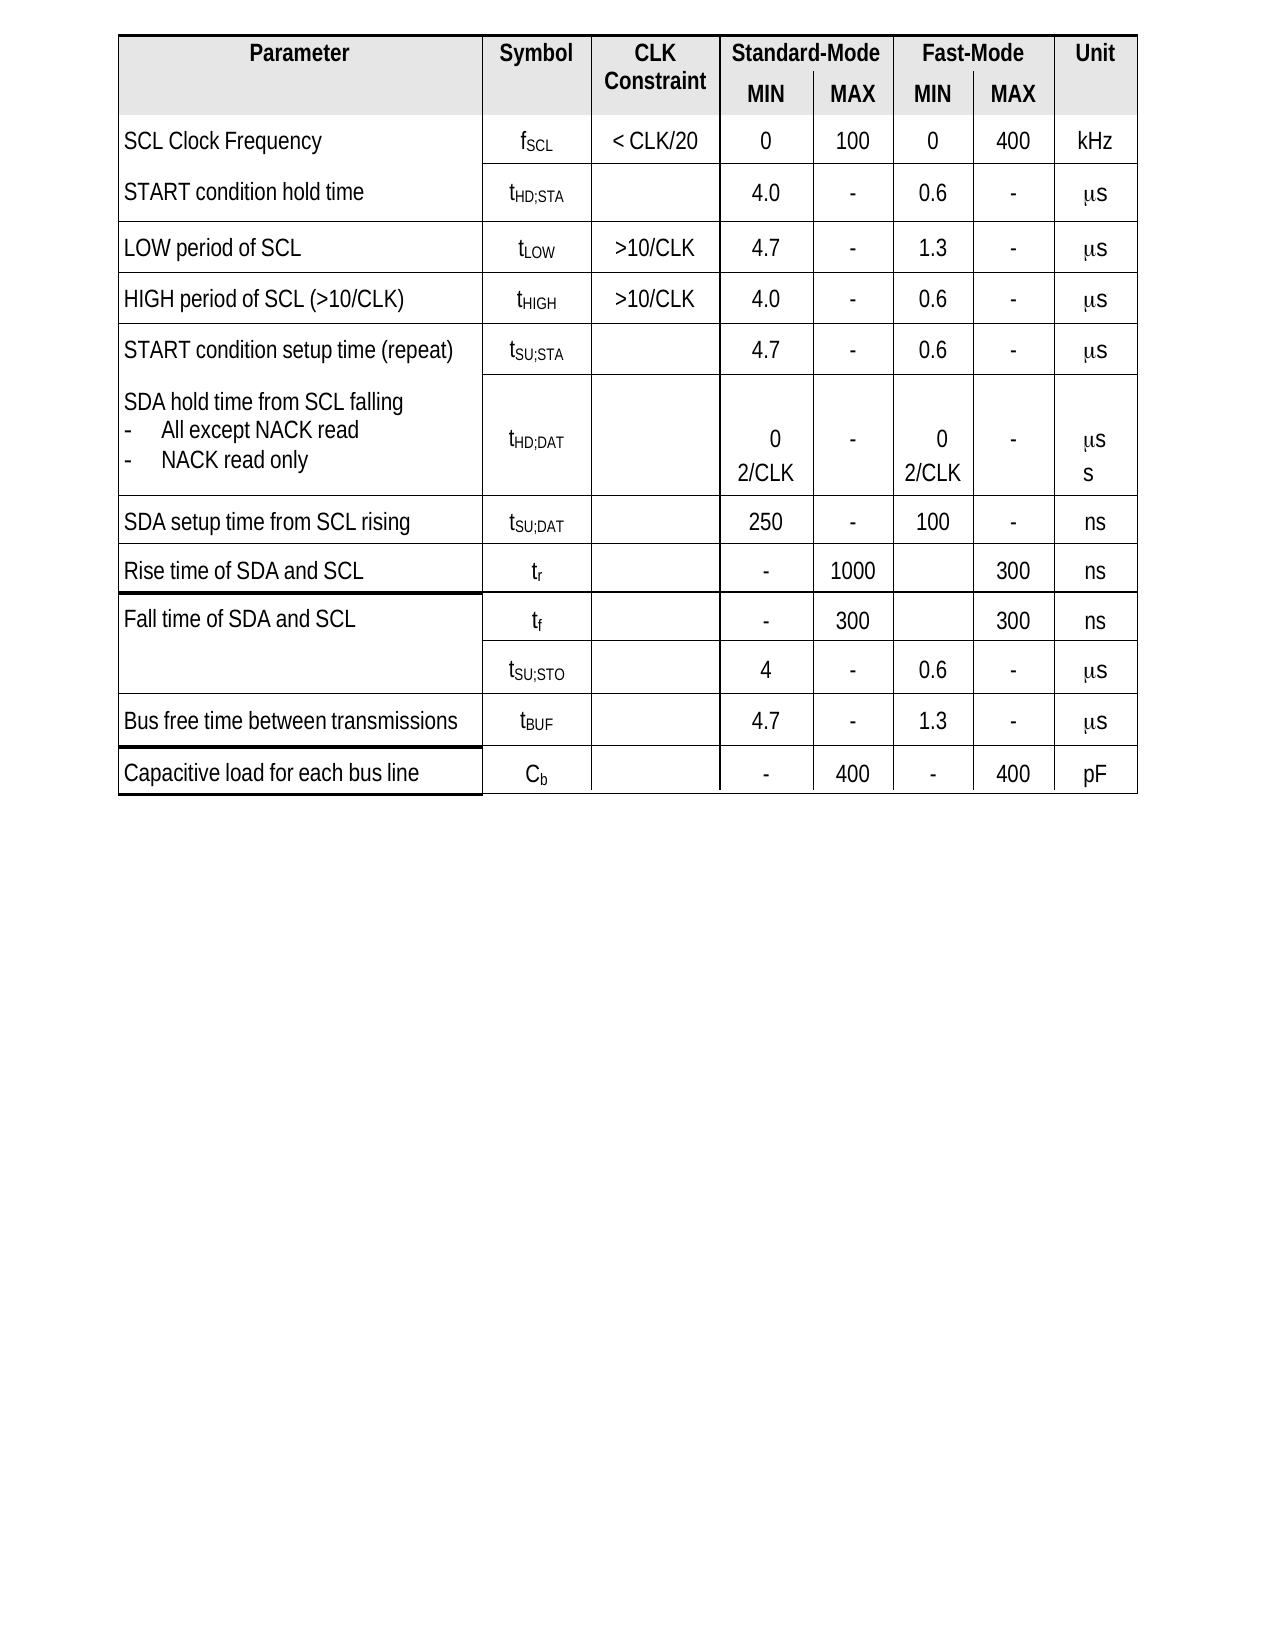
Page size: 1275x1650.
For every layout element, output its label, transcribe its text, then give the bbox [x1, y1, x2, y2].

table_header Parameter [119, 37, 482, 111]
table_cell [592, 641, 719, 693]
table_cell tHD;STA [483, 164, 591, 221]
table_header Fast-Mode [894, 37, 1054, 71]
table_cell MIN [894, 75, 973, 111]
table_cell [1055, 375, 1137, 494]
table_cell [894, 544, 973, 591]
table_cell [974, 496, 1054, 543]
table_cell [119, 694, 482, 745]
table_cell SCL Clock Frequency [119, 115, 482, 163]
table_cell 100 [814, 115, 893, 163]
table_cell START condition hold time [119, 166, 482, 221]
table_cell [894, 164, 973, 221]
table_cell MAX [974, 75, 1054, 111]
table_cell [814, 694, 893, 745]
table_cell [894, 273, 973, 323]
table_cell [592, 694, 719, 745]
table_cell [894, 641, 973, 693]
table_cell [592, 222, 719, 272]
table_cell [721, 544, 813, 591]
table_cell kHz [1055, 115, 1137, 163]
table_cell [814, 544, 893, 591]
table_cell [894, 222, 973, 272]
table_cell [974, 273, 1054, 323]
table_cell fSCL [483, 115, 591, 163]
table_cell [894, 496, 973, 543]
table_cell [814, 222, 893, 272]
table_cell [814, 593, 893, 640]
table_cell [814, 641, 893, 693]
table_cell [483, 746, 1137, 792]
table_header CLK Constraint [592, 37, 719, 111]
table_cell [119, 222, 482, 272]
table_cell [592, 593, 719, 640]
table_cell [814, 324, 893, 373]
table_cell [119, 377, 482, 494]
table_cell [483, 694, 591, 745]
table_cell MAX [814, 75, 893, 111]
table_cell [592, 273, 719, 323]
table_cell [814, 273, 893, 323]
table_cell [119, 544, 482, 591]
table_cell [592, 164, 719, 221]
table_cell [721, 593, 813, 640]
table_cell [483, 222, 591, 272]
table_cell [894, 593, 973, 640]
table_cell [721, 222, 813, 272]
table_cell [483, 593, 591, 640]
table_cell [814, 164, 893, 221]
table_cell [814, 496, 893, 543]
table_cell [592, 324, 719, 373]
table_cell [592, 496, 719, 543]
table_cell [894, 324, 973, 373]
table_cell 4.0 [721, 164, 813, 221]
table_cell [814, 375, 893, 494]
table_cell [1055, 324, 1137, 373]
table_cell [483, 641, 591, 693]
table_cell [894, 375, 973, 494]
table_cell 400 [974, 115, 1054, 163]
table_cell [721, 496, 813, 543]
table_cell 0 [721, 115, 813, 163]
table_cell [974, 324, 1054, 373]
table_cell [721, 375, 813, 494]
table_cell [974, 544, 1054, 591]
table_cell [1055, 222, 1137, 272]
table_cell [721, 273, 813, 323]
table_header Standard-Mode [721, 37, 893, 71]
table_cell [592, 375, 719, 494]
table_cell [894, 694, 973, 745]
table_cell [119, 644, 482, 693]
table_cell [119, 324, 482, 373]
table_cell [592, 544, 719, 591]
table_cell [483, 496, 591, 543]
table_cell 0 [894, 115, 973, 163]
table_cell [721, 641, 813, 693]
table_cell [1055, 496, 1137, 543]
table_header Symbol [483, 37, 591, 111]
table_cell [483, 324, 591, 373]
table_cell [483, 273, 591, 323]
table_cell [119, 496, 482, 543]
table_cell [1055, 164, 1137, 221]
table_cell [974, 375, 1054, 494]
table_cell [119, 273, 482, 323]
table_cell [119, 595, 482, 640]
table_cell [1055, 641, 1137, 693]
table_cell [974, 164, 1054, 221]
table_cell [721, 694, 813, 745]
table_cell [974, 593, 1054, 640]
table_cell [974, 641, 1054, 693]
table_cell < CLK/20 [592, 115, 719, 163]
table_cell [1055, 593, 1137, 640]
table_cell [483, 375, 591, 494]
table_cell MIN [721, 75, 813, 111]
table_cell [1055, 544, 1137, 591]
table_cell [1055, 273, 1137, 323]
table_header Unit [1055, 37, 1137, 111]
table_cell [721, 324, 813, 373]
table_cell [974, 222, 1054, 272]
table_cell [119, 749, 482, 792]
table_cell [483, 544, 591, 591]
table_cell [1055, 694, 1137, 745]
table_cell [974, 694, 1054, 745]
